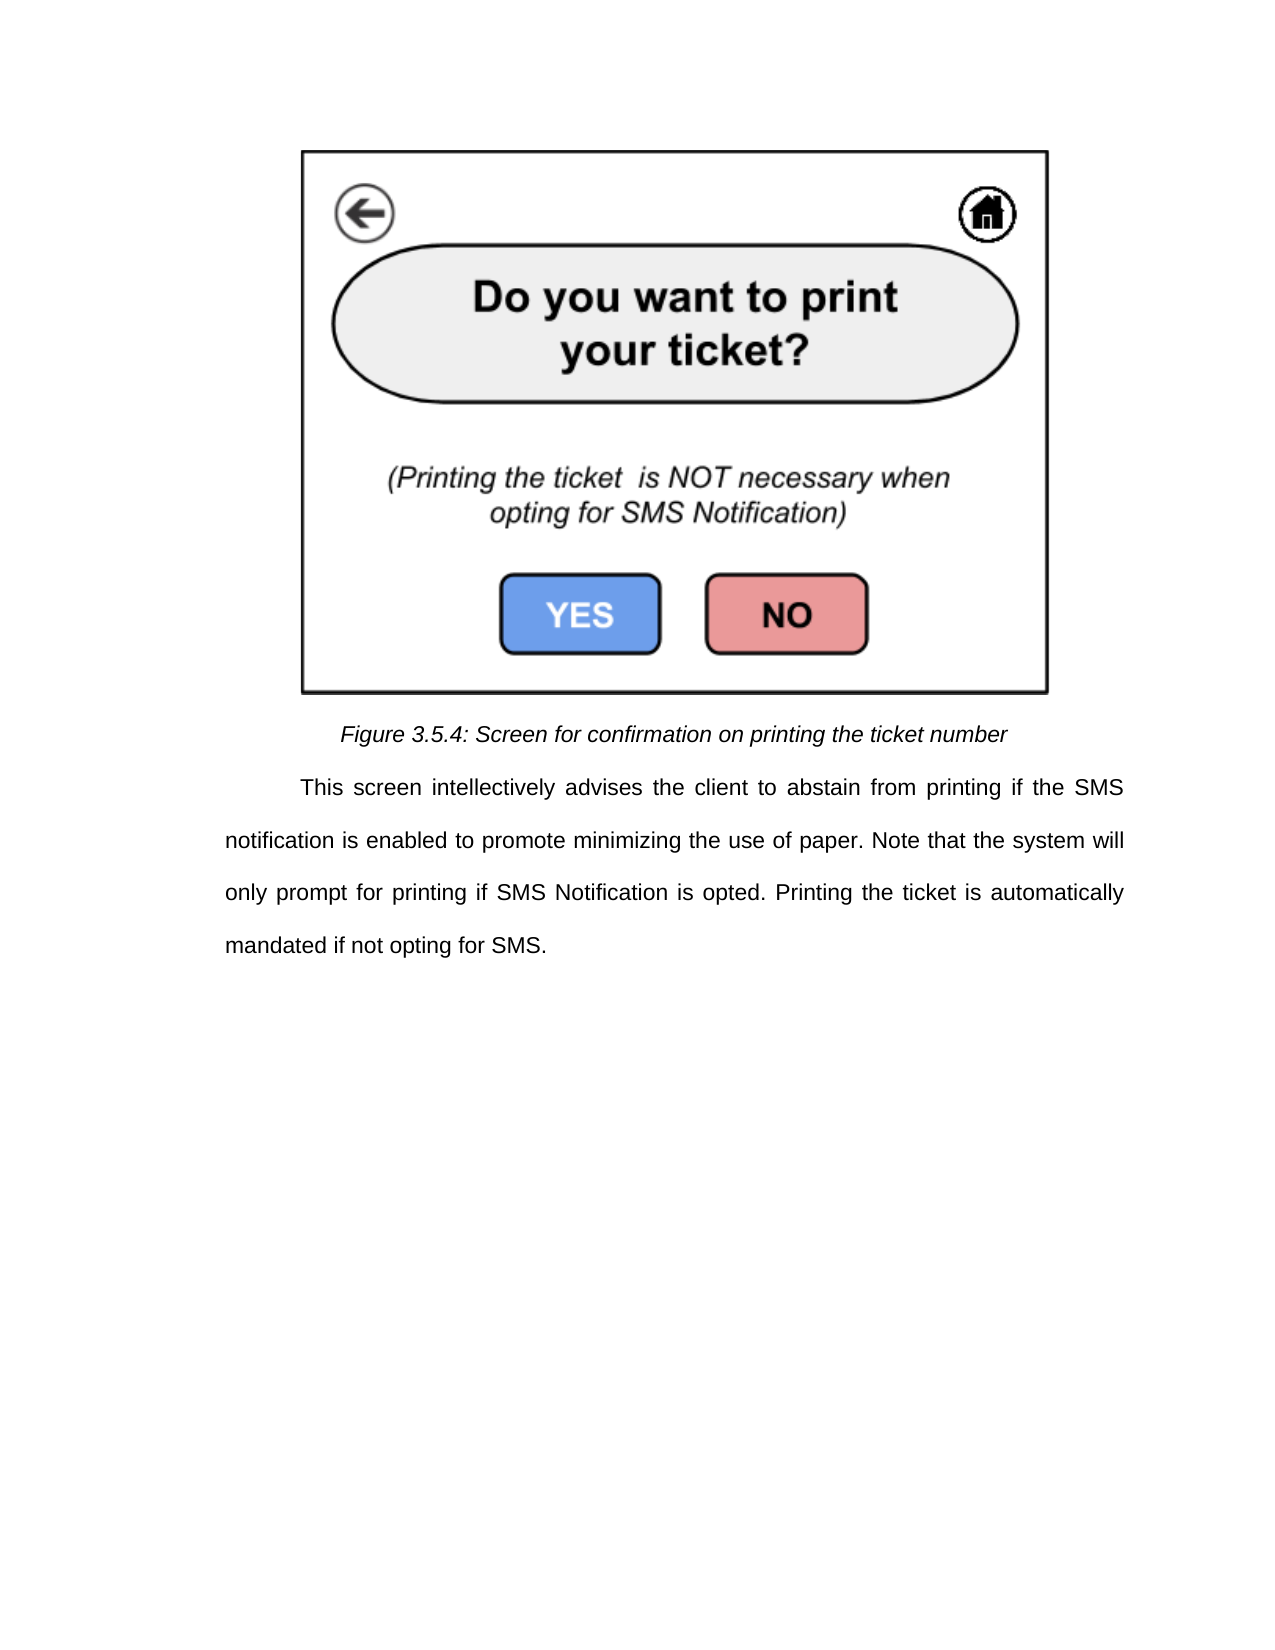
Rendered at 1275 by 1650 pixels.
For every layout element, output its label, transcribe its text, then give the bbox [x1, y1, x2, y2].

picture [300, 150, 1050, 695]
text Figure 3.5.4: Screen for confirmation on printing the ticket number [225, 721, 1125, 747]
text This screen intellectively advises the client to abstain from printing if the SMS notification is enabled to promote minimizing the use of paper. Note that the system will only prompt for printing if SMS Notification is opted. Printing the ticket is automatically mandated if not opting for SMS. [225, 774, 1125, 958]
